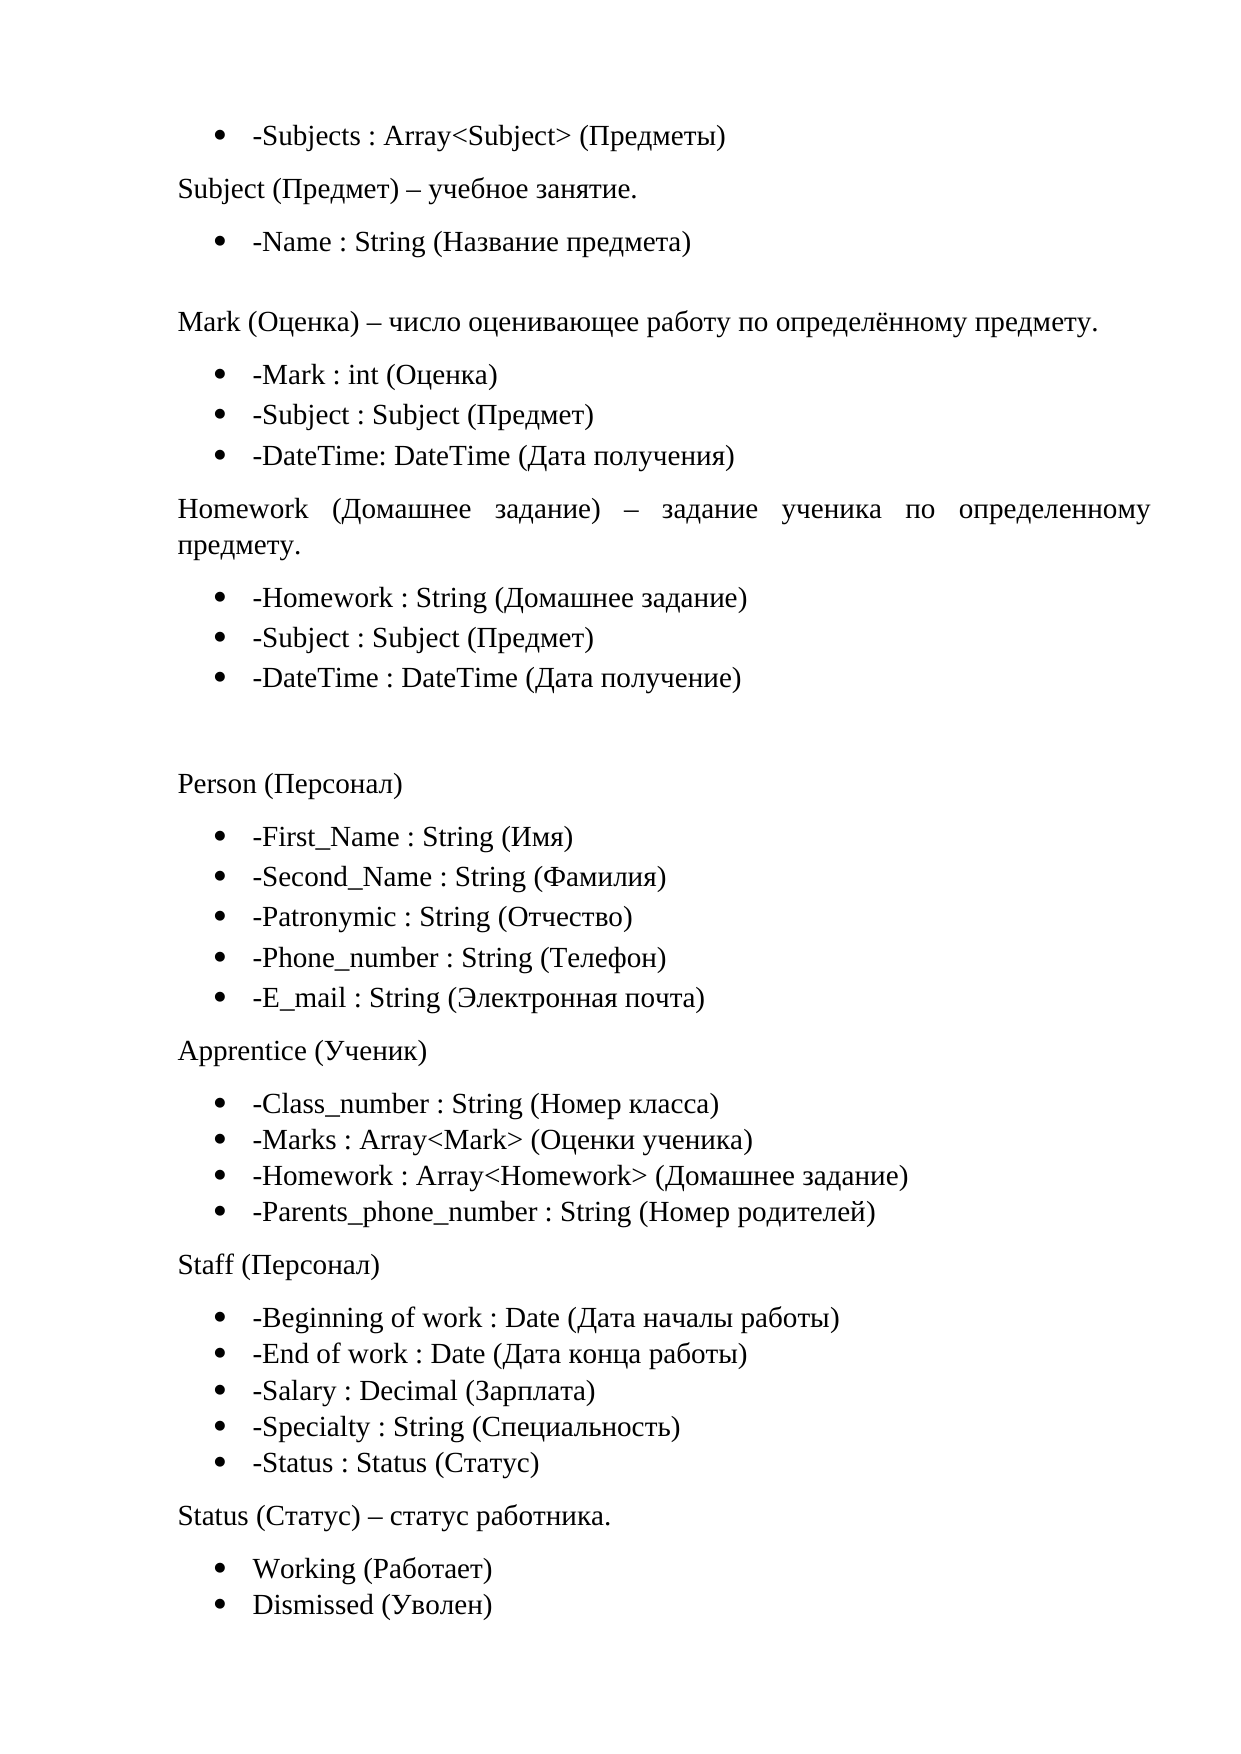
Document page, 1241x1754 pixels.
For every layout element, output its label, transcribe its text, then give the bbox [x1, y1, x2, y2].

text Homework (Домашнее задание) – задание ученика по определенному предмету. [177, 491, 1152, 560]
list -Homework : Array<Homework> (Домашнее задание) [215, 1158, 1152, 1192]
list -Second_Name : String (Фамилия) [215, 859, 1152, 893]
list -Name : String (Название предмета) [215, 224, 1152, 257]
list -End of work : Date (Дата конца работы) [215, 1337, 1152, 1370]
text Status (Статус) – статус работника. [177, 1498, 1152, 1532]
list Dismissed (Уволен) [215, 1587, 1152, 1621]
text Apprentice (Ученик) [177, 1033, 1152, 1067]
list -First_Name : String (Имя) [215, 819, 1152, 852]
list -Patronymic : String (Отчество) [215, 899, 1152, 933]
list Working (Работает) [215, 1551, 1152, 1585]
list -Beginning of work : Date (Дата началы работы) [215, 1300, 1152, 1334]
text Subject (Предмет) – учебное занятие. [177, 171, 1152, 204]
list -E_mail : String (Электронная почта) [215, 980, 1152, 1014]
list -Mark : int (Оценка) [215, 357, 1152, 391]
list -Salary : Decimal (Зарплата) [215, 1373, 1152, 1406]
list -Subject : Subject (Предмет) [215, 397, 1152, 431]
list -Subjects : Array<Subject> (Предметы) [215, 118, 1152, 152]
list -Status : Status (Статус) [215, 1445, 1152, 1479]
list -DateTime: DateTime (Дата получения) [215, 438, 1152, 471]
list -Subject : Subject (Предмет) [215, 620, 1152, 654]
text Staff (Персонал) [177, 1247, 1152, 1281]
text Mark (Оценка) – число оценивающее работу по определённому предмету. [177, 304, 1152, 338]
list -Class_number : String (Номер класса) [215, 1086, 1152, 1119]
list -DateTime : DateTime (Дата получение) [215, 660, 1152, 694]
list -Specialty : String (Специальность) [215, 1409, 1152, 1443]
text Person (Персонал) [177, 766, 1152, 799]
list -Phone_number : String (Телефон) [215, 940, 1152, 973]
list -Marks : Array<Mark> (Оценки ученика) [215, 1122, 1152, 1156]
list -Homework : String (Домашнее задание) [215, 580, 1152, 613]
list -Parents_phone_number : String (Номер родителей) [215, 1194, 1152, 1228]
